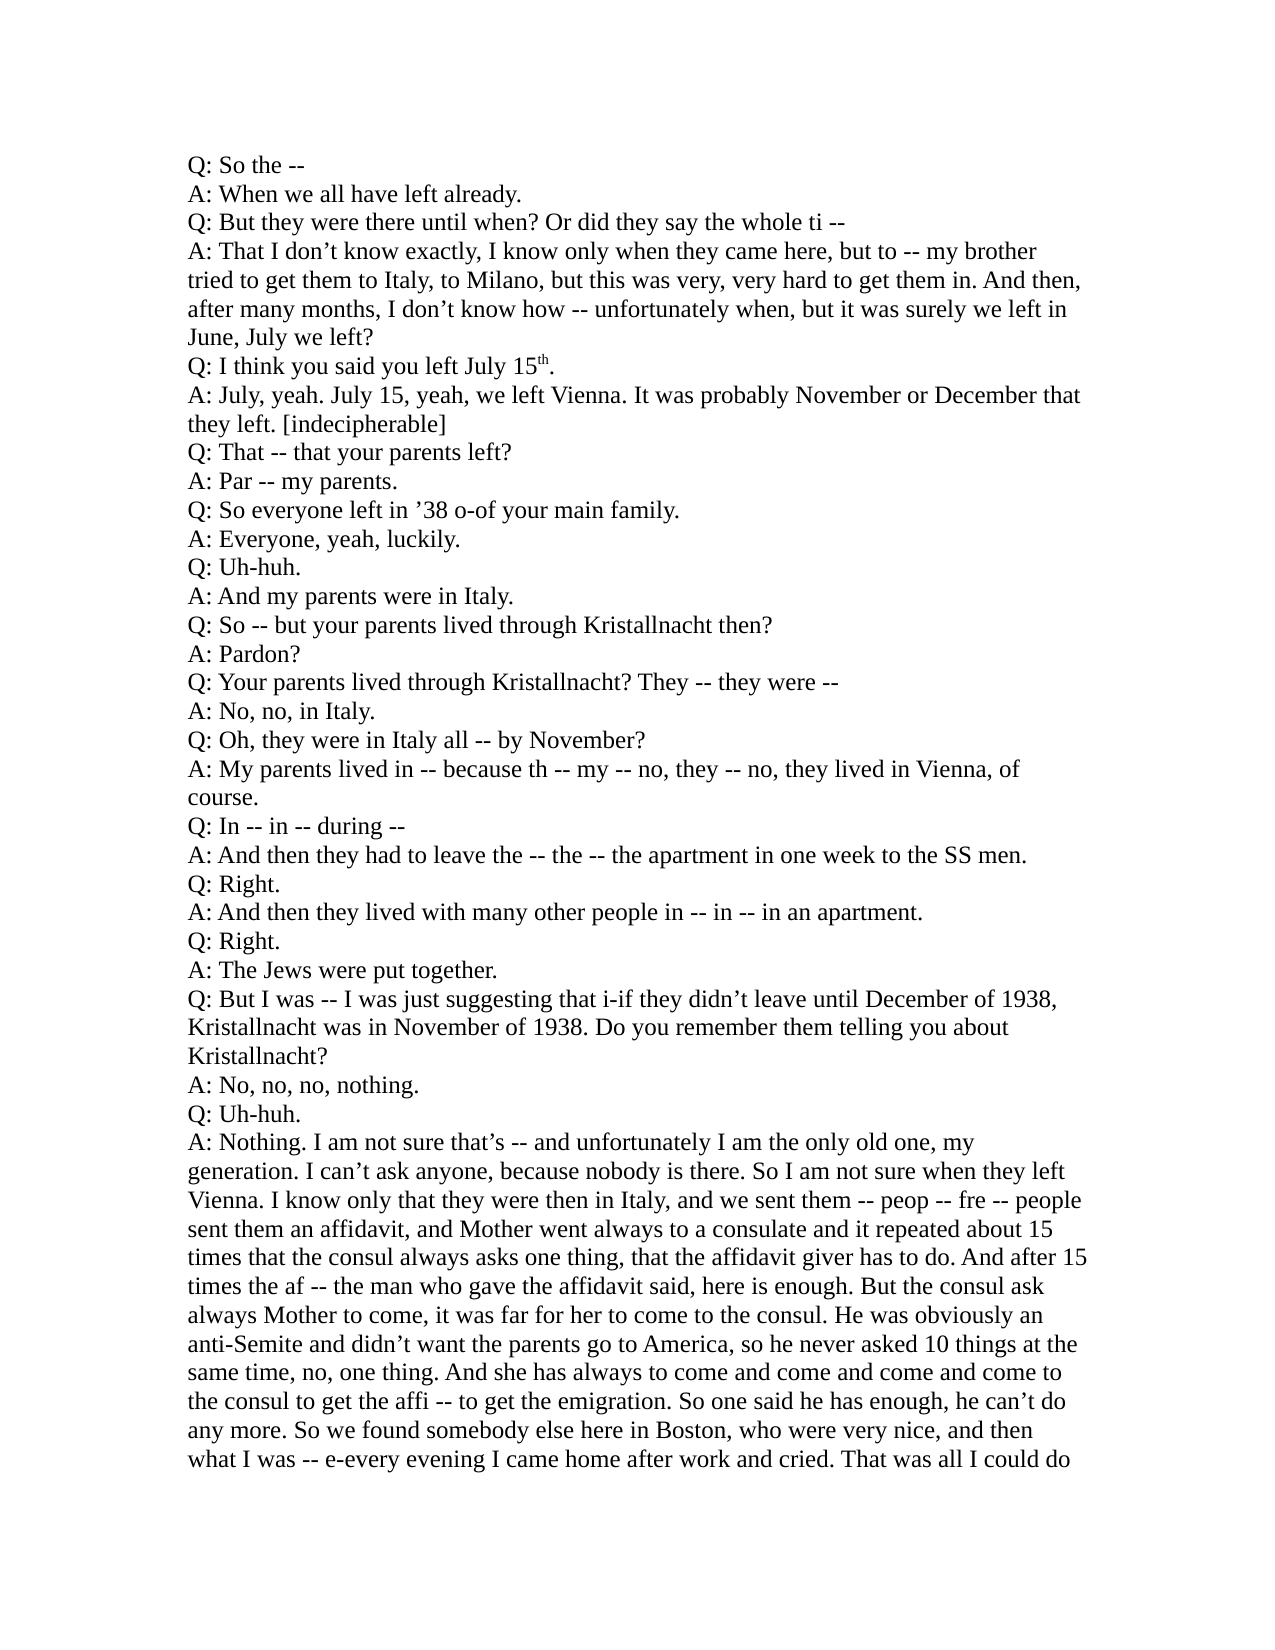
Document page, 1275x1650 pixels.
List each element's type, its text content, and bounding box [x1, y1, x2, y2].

text Q: In -- in -- during -- [187, 811, 1087, 840]
text Q: Right. [187, 926, 1087, 955]
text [187, 1127, 1087, 1472]
text A: No, no, in Italy. [187, 696, 1087, 725]
text A: And my parents were in Italy. [187, 581, 1087, 610]
text A: Everyone, yeah, luckily. [187, 524, 1087, 552]
text A: My parents lived in -- because th -- my -- no, they -- no, they lived in Vienna, of course. [187, 754, 1087, 811]
text Q: I think you said you left July 15th. [187, 351, 1087, 380]
text Q: So everyone left in ’38 o-of your main family. [187, 495, 1087, 524]
text Q: So the -- [187, 150, 1087, 179]
text A: And then they had to leave the -- the -- the apartment in one week to the SS men. [187, 840, 1087, 869]
text A: And then they lived with many other people in -- in -- in an apartment. [187, 897, 1087, 926]
text Q: So -- but your parents lived through Kristallnacht then? [187, 610, 1087, 639]
text A: No, no, no, nothing. [187, 1070, 1087, 1099]
text Q: Right. [187, 869, 1087, 897]
text Q: Uh-huh. [187, 1099, 1087, 1127]
text A: The Jews were put together. [187, 955, 1087, 984]
text A: July, yeah. July 15, yeah, we left Vienna. It was probably November or December that they left. [indecipherable] [187, 380, 1087, 437]
text A: Pardon? [187, 639, 1087, 667]
text A: When we all have left already. [187, 179, 1087, 207]
text Q: That -- that your parents left? [187, 437, 1087, 466]
text Q: But I was -- I was just suggesting that i-if they didn’t leave until December of 1938, Kristallnacht was in November of 1938. Do you remember them telling you about Kristallnacht? [187, 984, 1087, 1070]
text Q: But they were there until when? Or did they say the whole ti -- [187, 207, 1087, 236]
text A: That I don’t know exactly, I know only when they came here, but to -- my brother tried to get them to Italy, to Milano, but this was very, very hard to get them in. And then, after many months, I don’t know how -- unfortunately when, but it was surely we left in June, July we left? [187, 236, 1087, 351]
text Q: Oh, they were in Italy all -- by November? [187, 725, 1087, 754]
text Q: Uh-huh. [187, 552, 1087, 581]
text A: Par -- my parents. [187, 466, 1087, 495]
text Q: Your parents lived through Kristallnacht? They -- they were -- [187, 667, 1087, 696]
